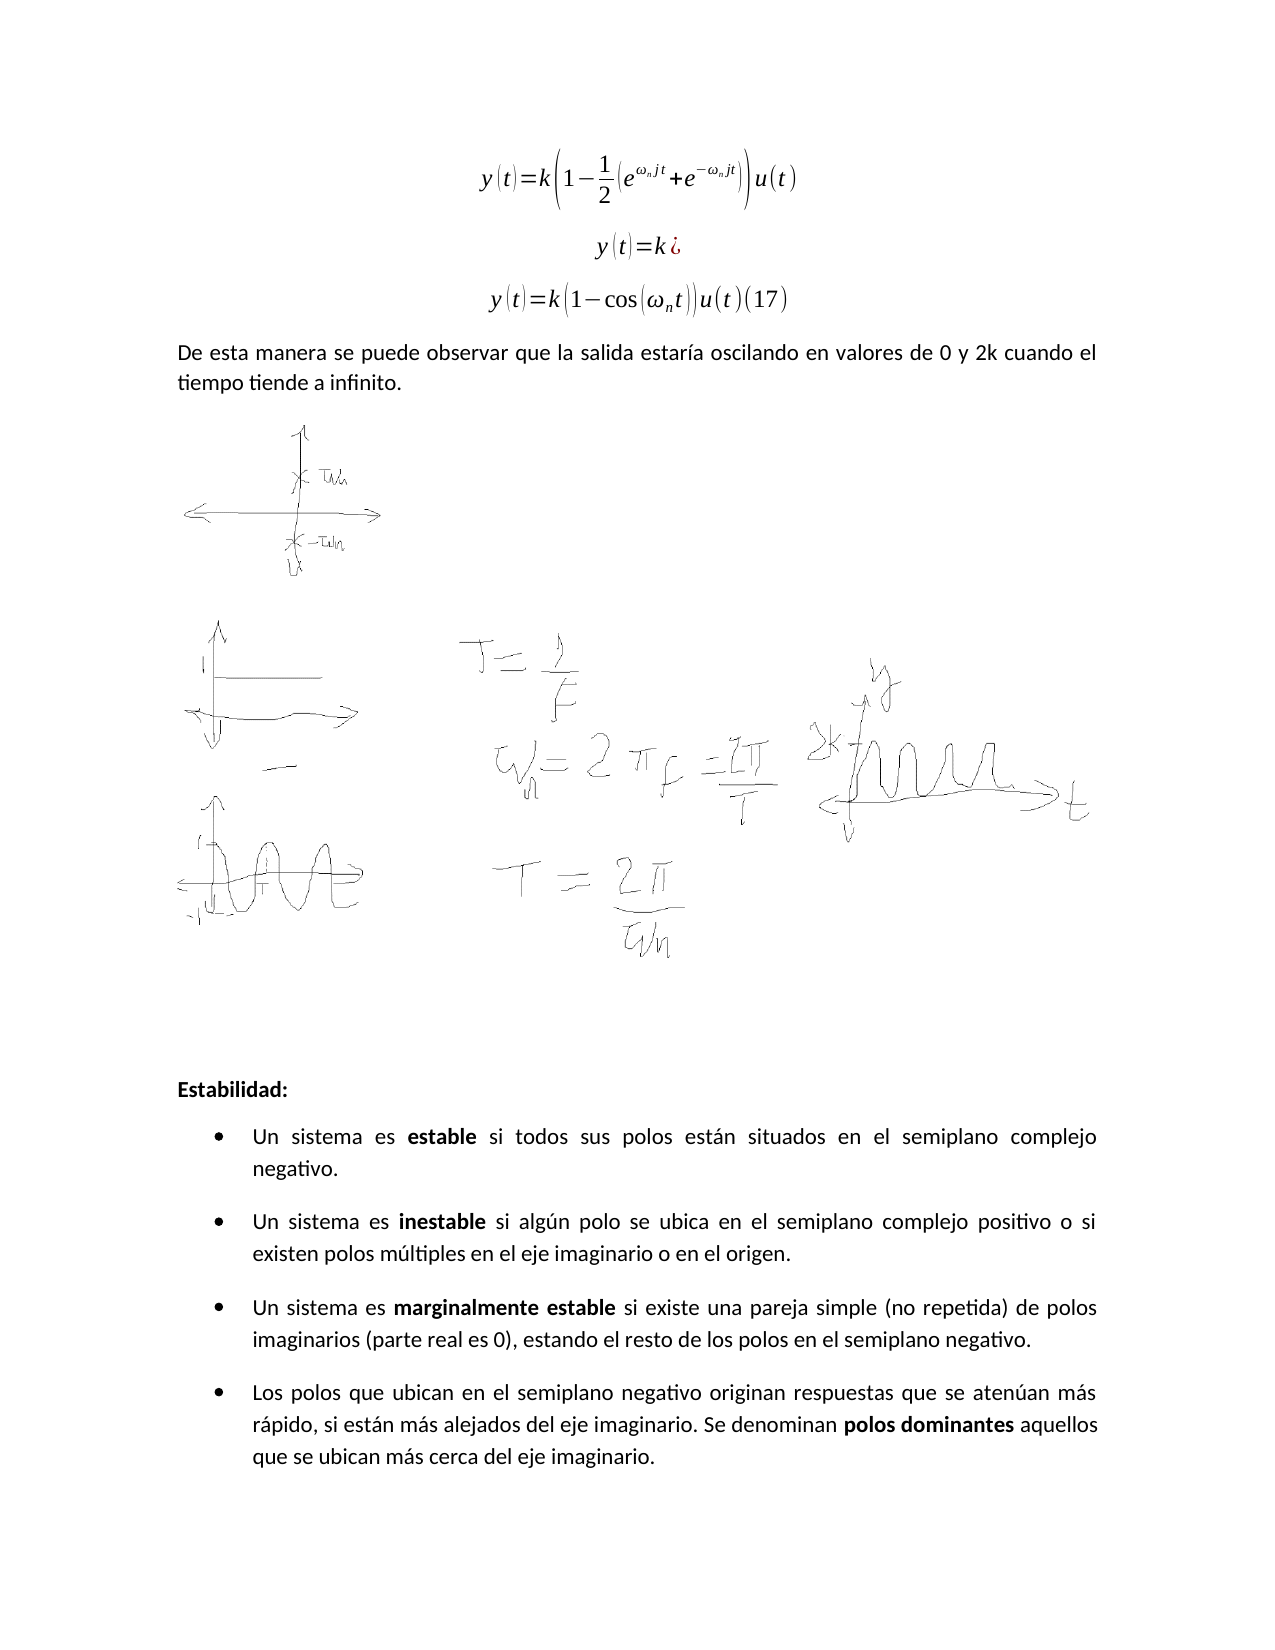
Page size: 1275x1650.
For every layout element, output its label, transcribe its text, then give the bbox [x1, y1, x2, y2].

text De esta manera se puede observar que la salida estaría oscilando en valores de 0 y 2k cuando el tiempo tiende a infinito. [177, 338, 1098, 397]
picture [177, 415, 407, 601]
list Los polos que ubican en el semiplano negativo originan respuestas que se atenúan más rápido, si están más alejados del eje imaginario. Se denominan polos dominantes aquellos que se ubican más cerca del eje imaginario. [215, 1378, 1098, 1470]
picture [177, 603, 1098, 963]
list Un sistema es marginalmente estable si existe una pareja simple (no repetida) de polos imaginarios (parte real es 0), estando el resto de los polos en el semiplano negativo. [215, 1293, 1098, 1353]
text Estabilidad: [177, 1075, 1098, 1103]
list Un sistema es estable si todos sus polos están situados en el semiplano complejo negativo. [215, 1122, 1098, 1182]
list Un sistema es inestable si algún polo se ubica en el semiplano complejo positivo o si existen polos múltiples en el eje imaginario o en el origen. [215, 1207, 1098, 1268]
